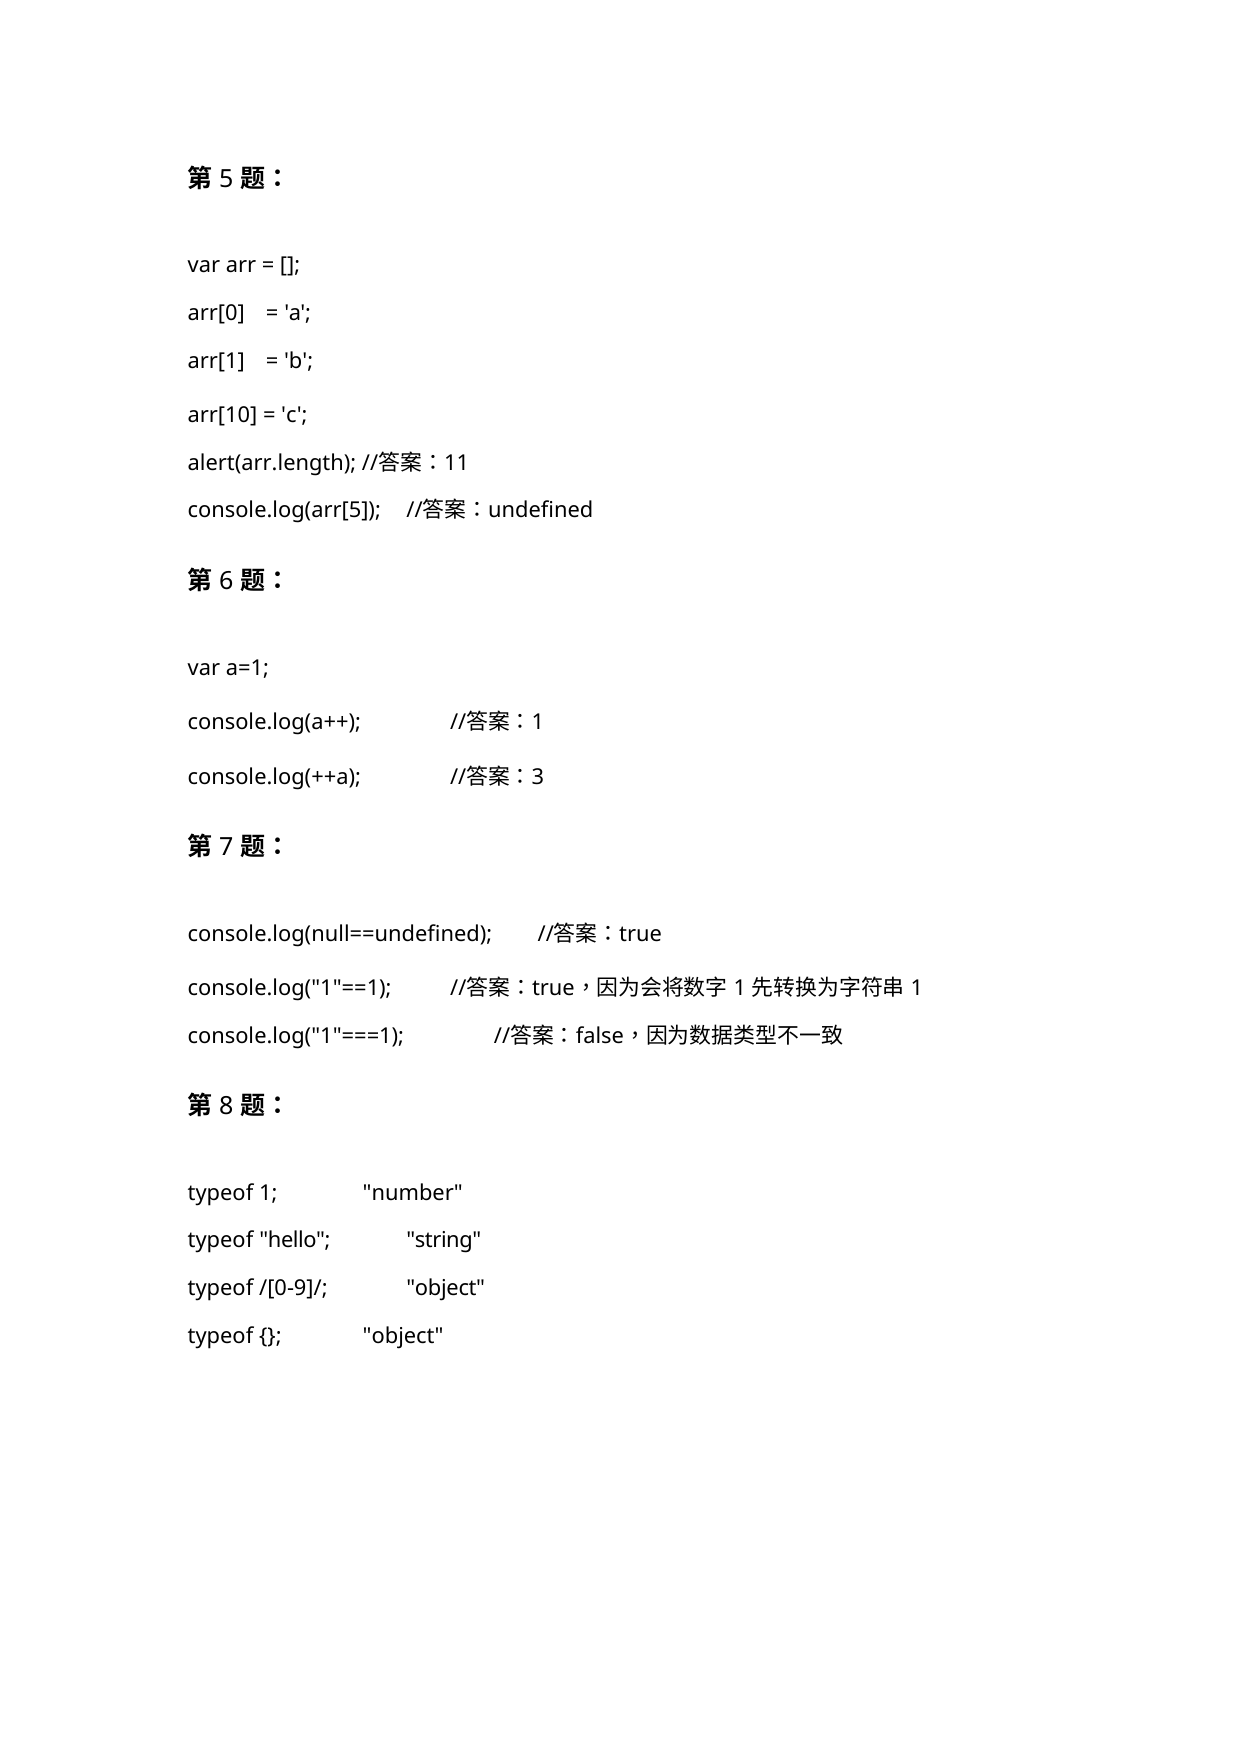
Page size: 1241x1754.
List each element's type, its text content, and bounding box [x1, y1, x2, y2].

text arr[1] = 'b'; [187, 344, 1240, 374]
text typeof /[0-9]/; "object" typeof {}; "object" [187, 1272, 491, 1349]
text console.log("1"==1); //答案：true，因为会将数字 1 先转换为字符串 1 console.log("1"===1); //答案：false，因为数据类型不一致 [187, 972, 926, 1050]
text console.log(arr[5]); //答案：undefined [187, 494, 1240, 524]
text typeof 1; "number" typeof "hello"; "string" [187, 1177, 485, 1254]
text 第 7 题： [187, 829, 1240, 863]
text var a=1; [187, 652, 1240, 682]
text console.log(null==undefined); //答案：true [187, 918, 1240, 948]
text 第 6 题： [187, 563, 1240, 597]
text console.log(a++); //答案：1 [187, 706, 1240, 736]
text console.log(++a); //答案：3 [187, 761, 1240, 791]
text arr[10] = 'c'; alert(arr.length); //答案：11 [187, 399, 474, 476]
text 第 8 题： [187, 1088, 1240, 1122]
text var arr = []; arr[0] = 'a'; [187, 249, 317, 327]
text 第 5 题： [187, 160, 1240, 194]
